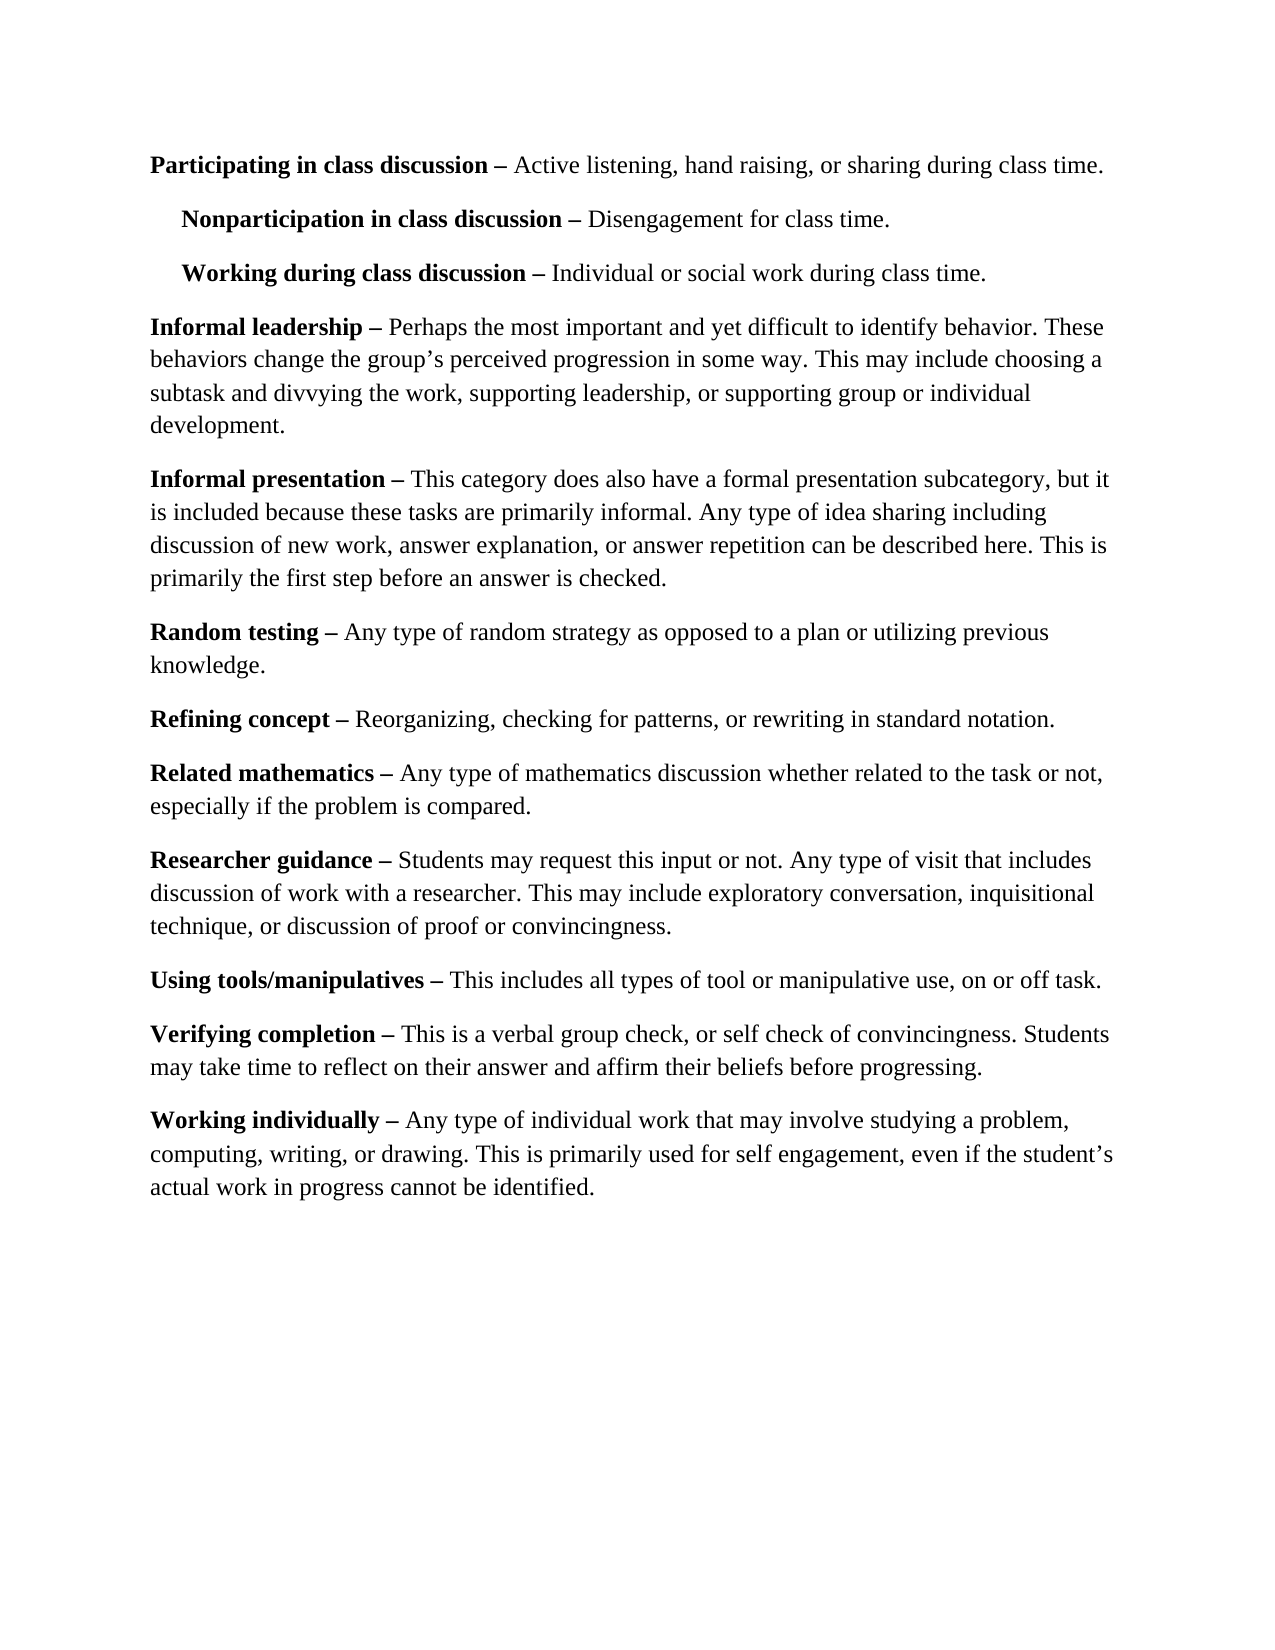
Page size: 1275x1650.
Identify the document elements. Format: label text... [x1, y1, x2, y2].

text Participating in class discussion – Active listening, hand raising, or sharing during class time. [150, 150, 1125, 179]
text Using tools/manipulatives – This includes all types of tool or manipulative use, on or off task. [150, 965, 1125, 994]
text Informal presentation – This category does also have a formal presentation subcategory, but it is included because these tasks are primarily informal. Any type of idea sharing including discussion of new work, answer explanation, or answer repetition can be described here. This is primarily the first step before an answer is checked. [150, 464, 1125, 592]
text Working individually – Any type of individual work that may involve studying a problem, computing, writing, or drawing. This is primarily used for self engagement, even if the student’s actual work in progress cannot be identified. [150, 1106, 1125, 1200]
text Informal leadership – Perhaps the most important and yet difficult to identify behavior. These behaviors change the group’s perceived progression in some way. This may include choosing a subtask and divvying the work, supporting leadership, or supporting group or individual development. [150, 312, 1125, 439]
text Working during class discussion – Individual or social work during class time. [150, 258, 1125, 286]
text Verifying completion – This is a verbal group check, or self check of convincingness. Students may take time to reflect on their answer and affirm their beliefs before progressing. [150, 1019, 1125, 1081]
text Refining concept – Reorganizing, checking for patterns, or rewriting in standard notation. [150, 704, 1125, 733]
text Related mathematics – Any type of mathematics discussion whether related to the task or not, especially if the problem is compared. [150, 758, 1125, 820]
text Random testing – Any type of random strategy as opposed to a plan or utilizing previous knowledge. [150, 617, 1125, 679]
text Researcher guidance – Students may request this input or not. Any type of visit that includes discussion of work with a researcher. This may include exploratory conversation, inquisitional technique, or discussion of proof or convincingness. [150, 845, 1125, 940]
text Nonparticipation in class discussion – Disengagement for class time. [150, 204, 1125, 233]
